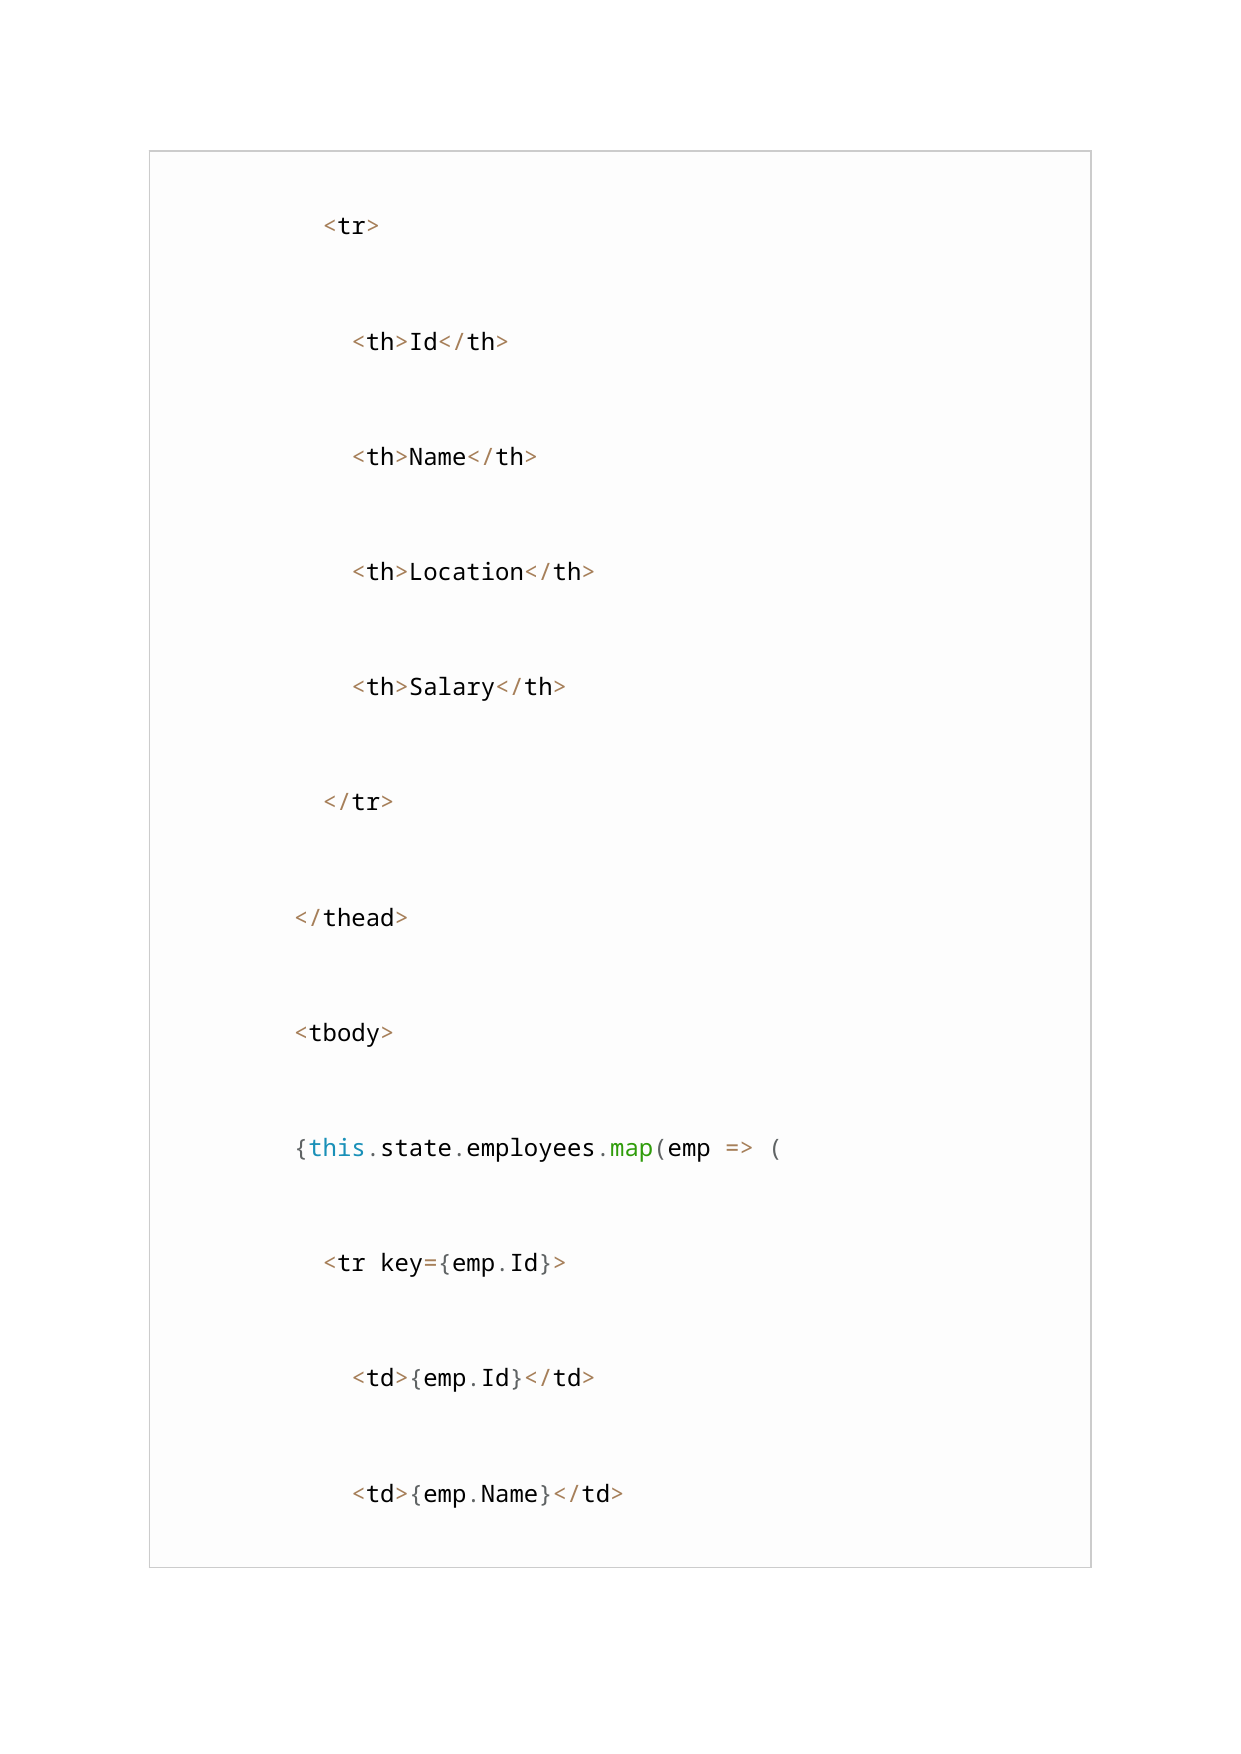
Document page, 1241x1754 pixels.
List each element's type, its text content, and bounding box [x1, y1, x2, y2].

text <tbody> [150, 1014, 1090, 1048]
text {this.state.employees.map(emp => ( [150, 1129, 1090, 1163]
text <th>Salary</th> [150, 668, 1090, 703]
text </tr> [150, 784, 1090, 818]
text </thead> [150, 899, 1090, 933]
text <th>Id</th> [150, 323, 1090, 357]
text <tr> [150, 208, 1090, 242]
text <tr key={emp.Id}> [150, 1244, 1090, 1279]
text <th>Name</th> [150, 438, 1090, 472]
text <th>Location</th> [150, 553, 1090, 587]
text <td>{emp.Name}</td> [150, 1475, 1090, 1509]
text <td>{emp.Id}</td> [150, 1360, 1090, 1394]
